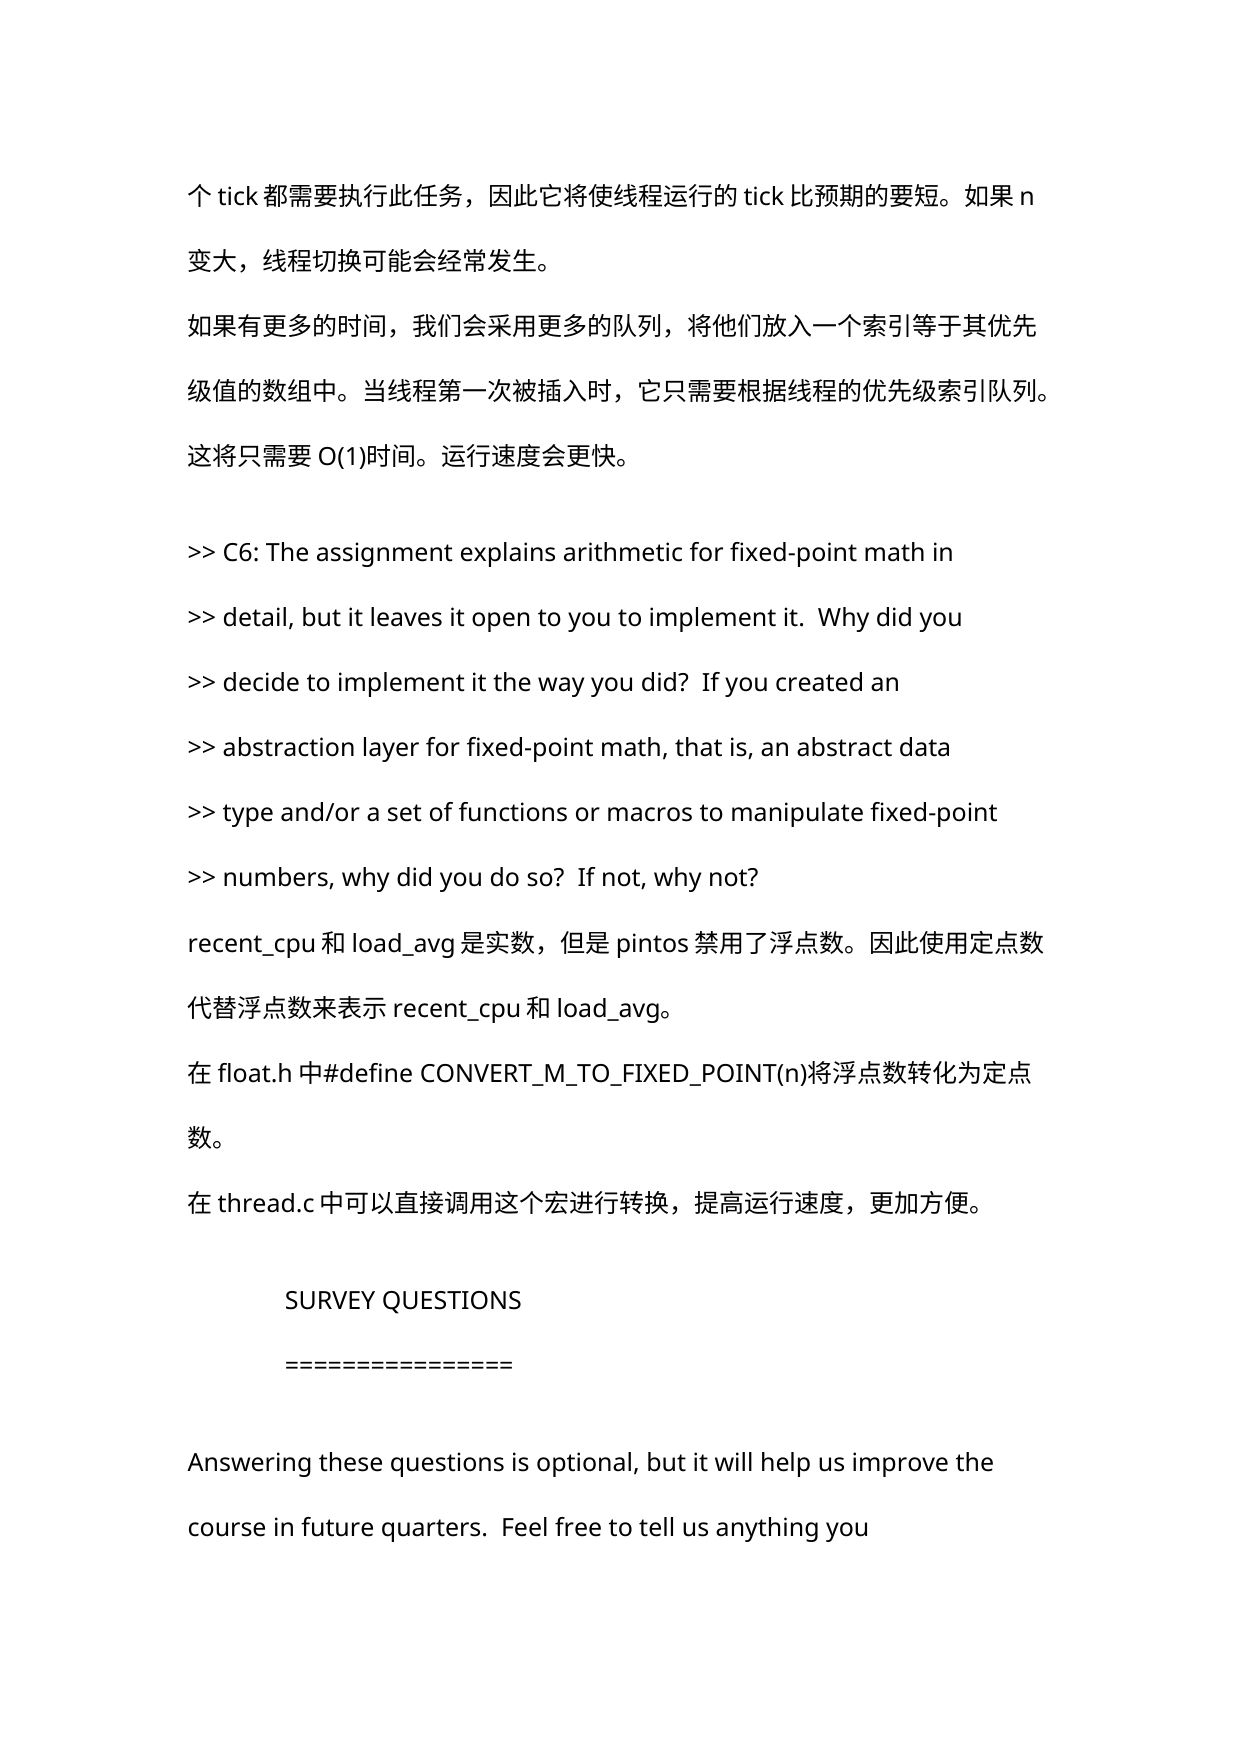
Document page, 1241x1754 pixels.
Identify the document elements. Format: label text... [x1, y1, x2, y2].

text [187, 162, 1053, 292]
text 在float.h中#define CONVERT_M_TO_FIXED_POINT(n)将浮点数转化为定点数。 [187, 1039, 1053, 1169]
text Answering these questions is optional, but it will help us improve the [187, 1429, 1053, 1494]
text recent_cpu和load_avg是实数，但是pintos禁用了浮点数。因此使用定点数代替浮点数来表示recent_cpu和load_avg。 [187, 909, 1053, 1039]
text >> decide to implement it the way you did? If you created an [187, 649, 1053, 714]
text SURVEY QUESTIONS [187, 1267, 1053, 1332]
text >> C6: The assignment explains arithmetic for fixed-point math in [187, 519, 1053, 584]
text 如果有更多的时间，我们会采用更多的队列，将他们放入一个索引等于其优先级值的数组中。当线程第一次被插入时，它只需要根据线程的优先级索引队列。这将只需要O(1)时间。运行速度会更快。 [187, 292, 1053, 487]
text course in future quarters. Feel free to tell us anything you [187, 1494, 1053, 1559]
text >> numbers, why did you do so? If not, why not? [187, 844, 1053, 909]
text >> type and/or a set of functions or macros to manipulate fixed-point [187, 779, 1053, 844]
text 在thread.c中可以直接调用这个宏进行转换，提高运行速度，更加方便。 [187, 1169, 1053, 1234]
text ================ [187, 1332, 1053, 1397]
text >> abstraction layer for fixed-point math, that is, an abstract data [187, 714, 1053, 779]
text >> detail, but it leaves it open to you to implement it. Why did you [187, 584, 1053, 649]
